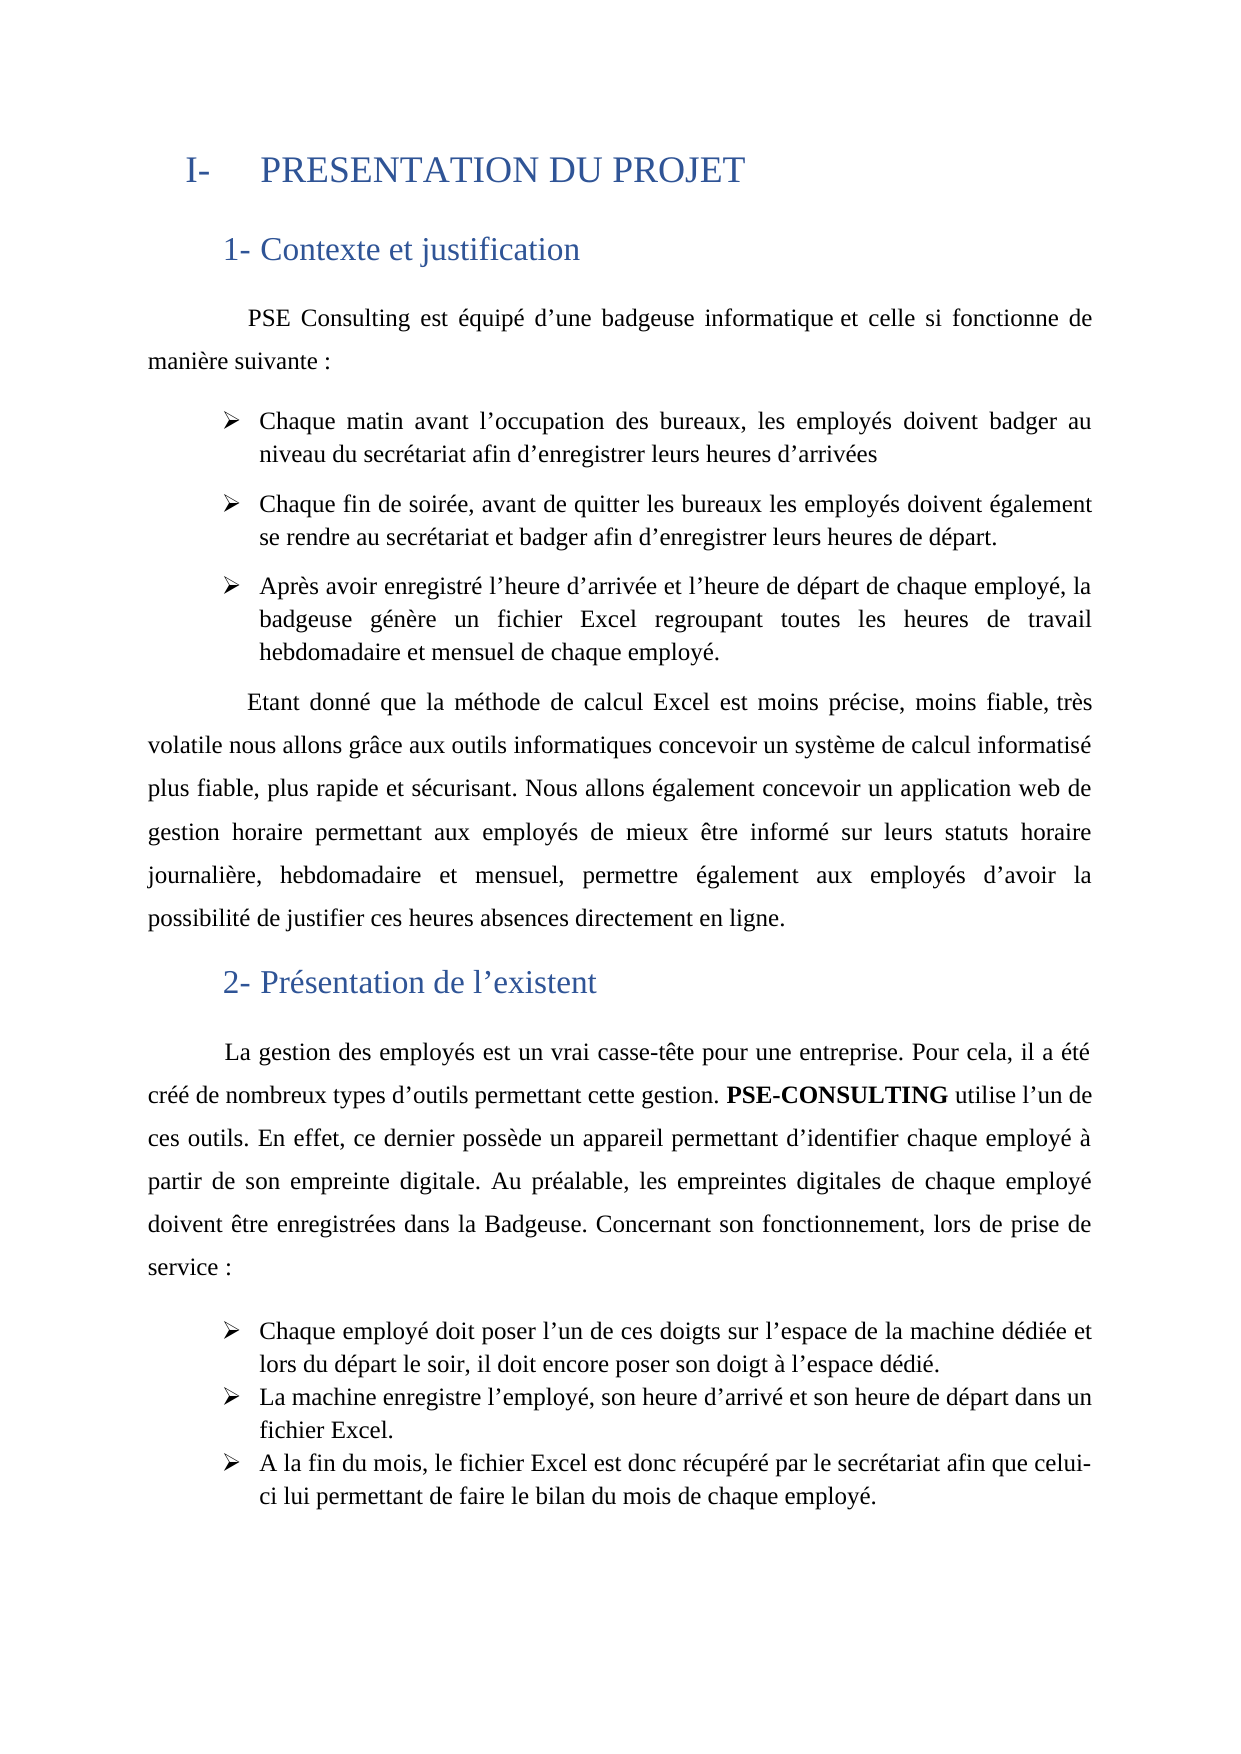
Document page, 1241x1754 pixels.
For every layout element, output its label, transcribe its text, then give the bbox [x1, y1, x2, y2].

list Chaque employé doit poser l’un de ces doigts sur l’espace de la machine dédiée et lors du départ le soir, il doit encore poser son doigt à l’espace dédié. [222, 1316, 1093, 1378]
text Etant donné que la méthode de calcul Excel est moins précise, moins fiable, très volatile nous allons grâce aux outils informatiques concevoir un système de calcul informatisé plus fiable, plus rapide et sécurisant. Nous allons également concevoir un application web de gestion horaire permettant aux employés de mieux être informé sur leurs statuts horaire journalière, hebdomadaire et mensuel, permettre également aux employés d’avoir la possibilité de justifier ces heures absences directement en ligne. [148, 687, 1093, 932]
list Chaque matin avant l’occupation des bureaux, les employés doivent badger au niveau du secrétariat afin d’enregistrer leurs heures d’arrivées [222, 406, 1093, 468]
list Présentation de l’existent [223, 963, 1093, 1001]
list Chaque fin de soirée, avant de quitter les bureaux les employés doivent également se rendre au secrétariat et badger afin d’enregistrer leurs heures de départ. [222, 489, 1093, 551]
text PSE Consulting est équipé d’une badgeuse informatique et celle si fonctionne de manière suivante : [148, 303, 1093, 375]
text La gestion des employés est un vrai casse-tête pour une entreprise. Pour cela, il a été créé de nombreux types d’outils permettant cette gestion. PSE-CONSULTING utilise l’un de ces outils. En effet, ce dernier possède un appareil permettant d’identifier chaque employé à partir de son empreinte digitale. Au préalable, les empreintes digitales de chaque employé doivent être enregistrées dans la Badgeuse. Concernant son fonctionnement, lors de prise de service : [148, 1037, 1093, 1281]
list Contexte et justification [223, 229, 1093, 267]
list A la fin du mois, le fichier Excel est donc récupéré par le secrétariat afin que celui-ci lui permettant de faire le bilan du mois de chaque employé. [222, 1448, 1093, 1510]
list La machine enregistre l’employé, son heure d’arrivé et son heure de départ dans un fichier Excel. [222, 1382, 1093, 1444]
list Après avoir enregistré l’heure d’arrivée et l’heure de départ de chaque employé, la badgeuse génère un fichier Excel regroupant toutes les heures de travail hebdomadaire et mensuel de chaque employé. [222, 571, 1093, 666]
list PRESENTATION DU PROJET [185, 148, 1093, 191]
